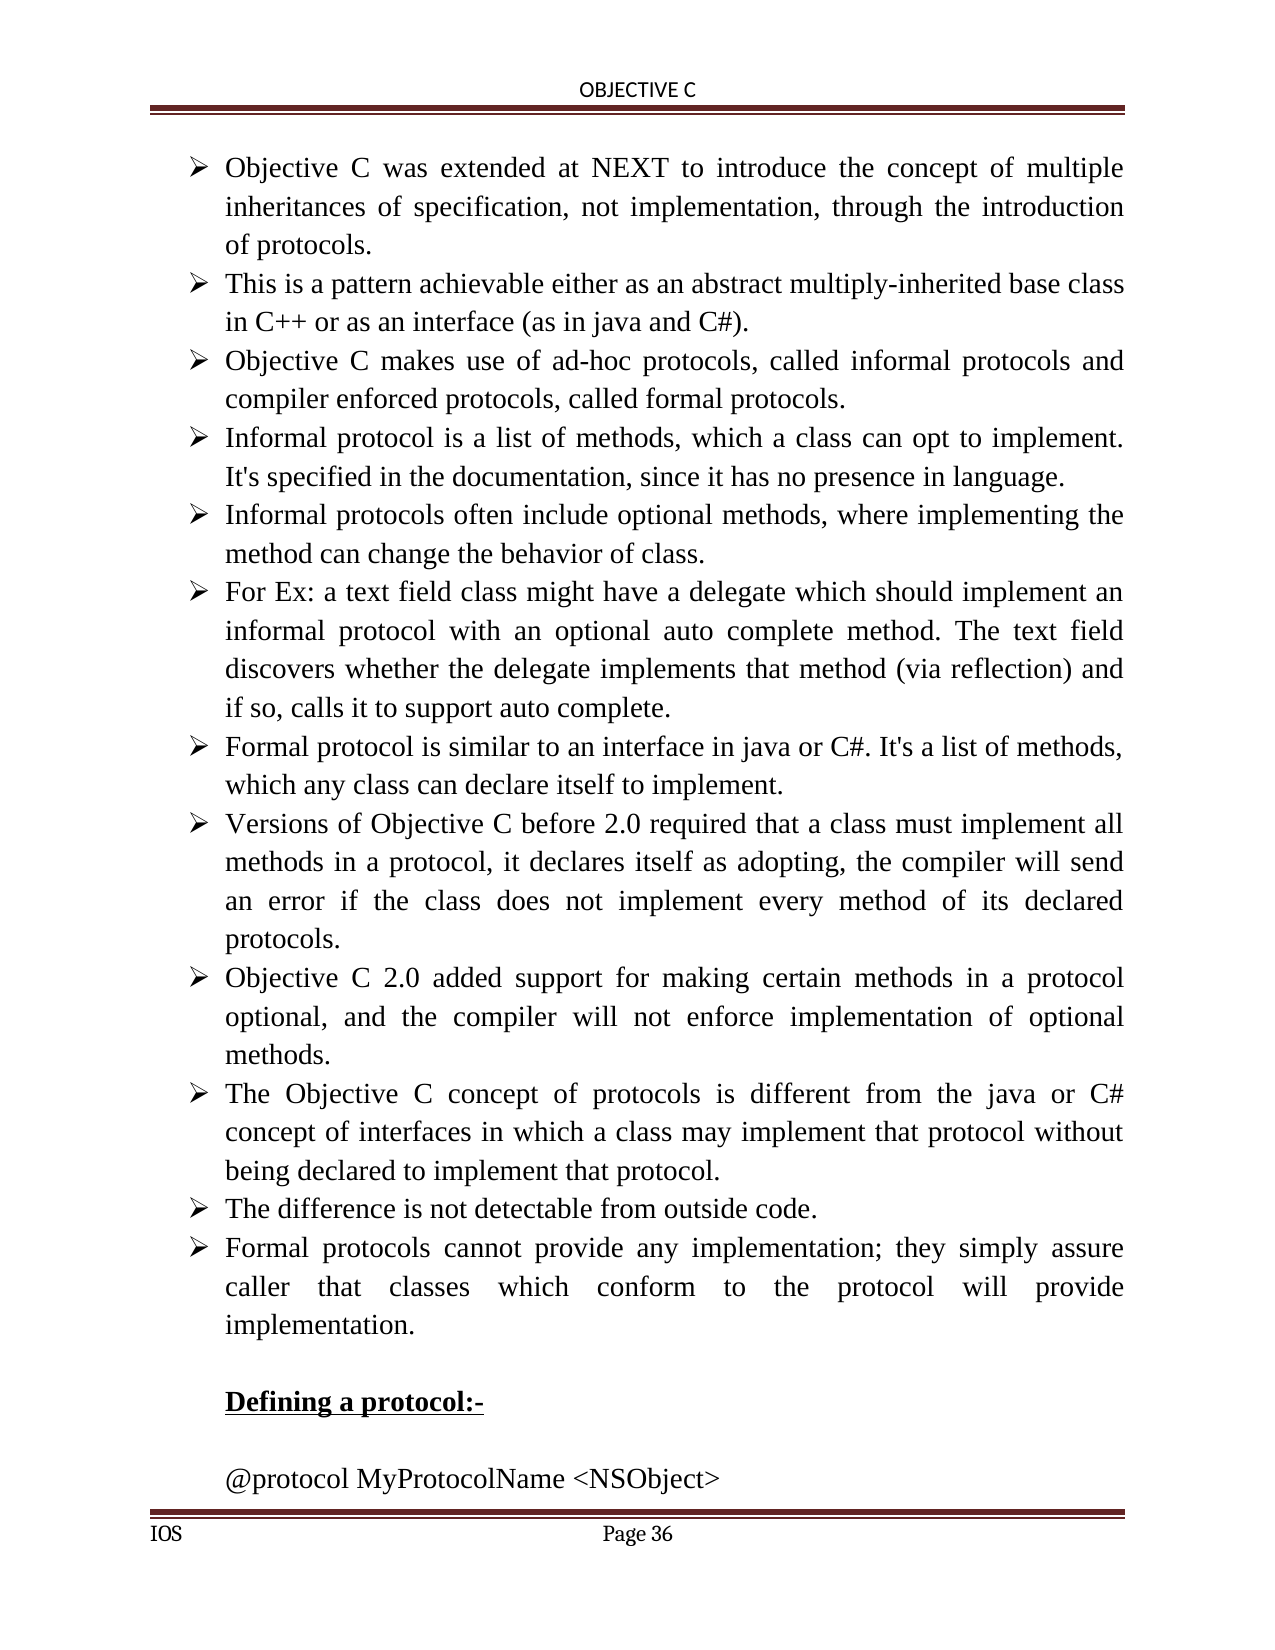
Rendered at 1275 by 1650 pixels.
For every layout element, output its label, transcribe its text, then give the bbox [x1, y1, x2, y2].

list For Ex: a text field class might have a delegate which should implement an informal protocol with an optional auto complete method. The text field discovers whether the delegate implements that method (via reflection) and if so, calls it to support auto complete. [187, 574, 1125, 724]
list Informal protocols often include optional methods, where implementing the method can change the behavior of class. [187, 497, 1125, 569]
list Objective C was extended at NEXT to introduce the concept of multiple inheritances of specification, not implementation, through the introduction of protocols. [187, 150, 1125, 261]
list Formal protocols cannot provide any implementation; they simply assure caller that classes which conform to the protocol will provide implementation. [187, 1230, 1125, 1341]
list Informal protocol is a list of methods, which a class can opt to implement. It's specified in the documentation, since it has no presence in language. [187, 420, 1125, 492]
list @protocol MyProtocolName <NSObject> [225, 1462, 1125, 1495]
list Objective C makes use of ad-hoc protocols, called informal protocols and compiler enforced protocols, called formal protocols. [187, 343, 1125, 415]
list Objective C 2.0 added support for making certain methods in a protocol optional, and the compiler will not enforce implementation of optional methods. [187, 960, 1125, 1071]
list The Objective C concept of protocols is different from the java or C# concept of interfaces in which a class may implement that protocol without being declared to implement that protocol. [187, 1076, 1125, 1187]
list The difference is not detectable from outside code. [187, 1192, 1125, 1225]
list Versions of Objective C before 2.0 required that a class must implement all methods in a protocol, it declares itself as adopting, the compiler will send an error if the class does not implement every method of its declared protocols. [187, 806, 1125, 955]
list This is a pattern achievable either as an abstract multiply-inherited base class in C++ or as an interface (as in java and C#). [187, 266, 1125, 338]
list Defining a protocol:- [225, 1384, 1125, 1418]
list Formal protocol is similar to an interface in java or C#. It's a list of methods, which any class can declare itself to implement. [187, 729, 1125, 801]
